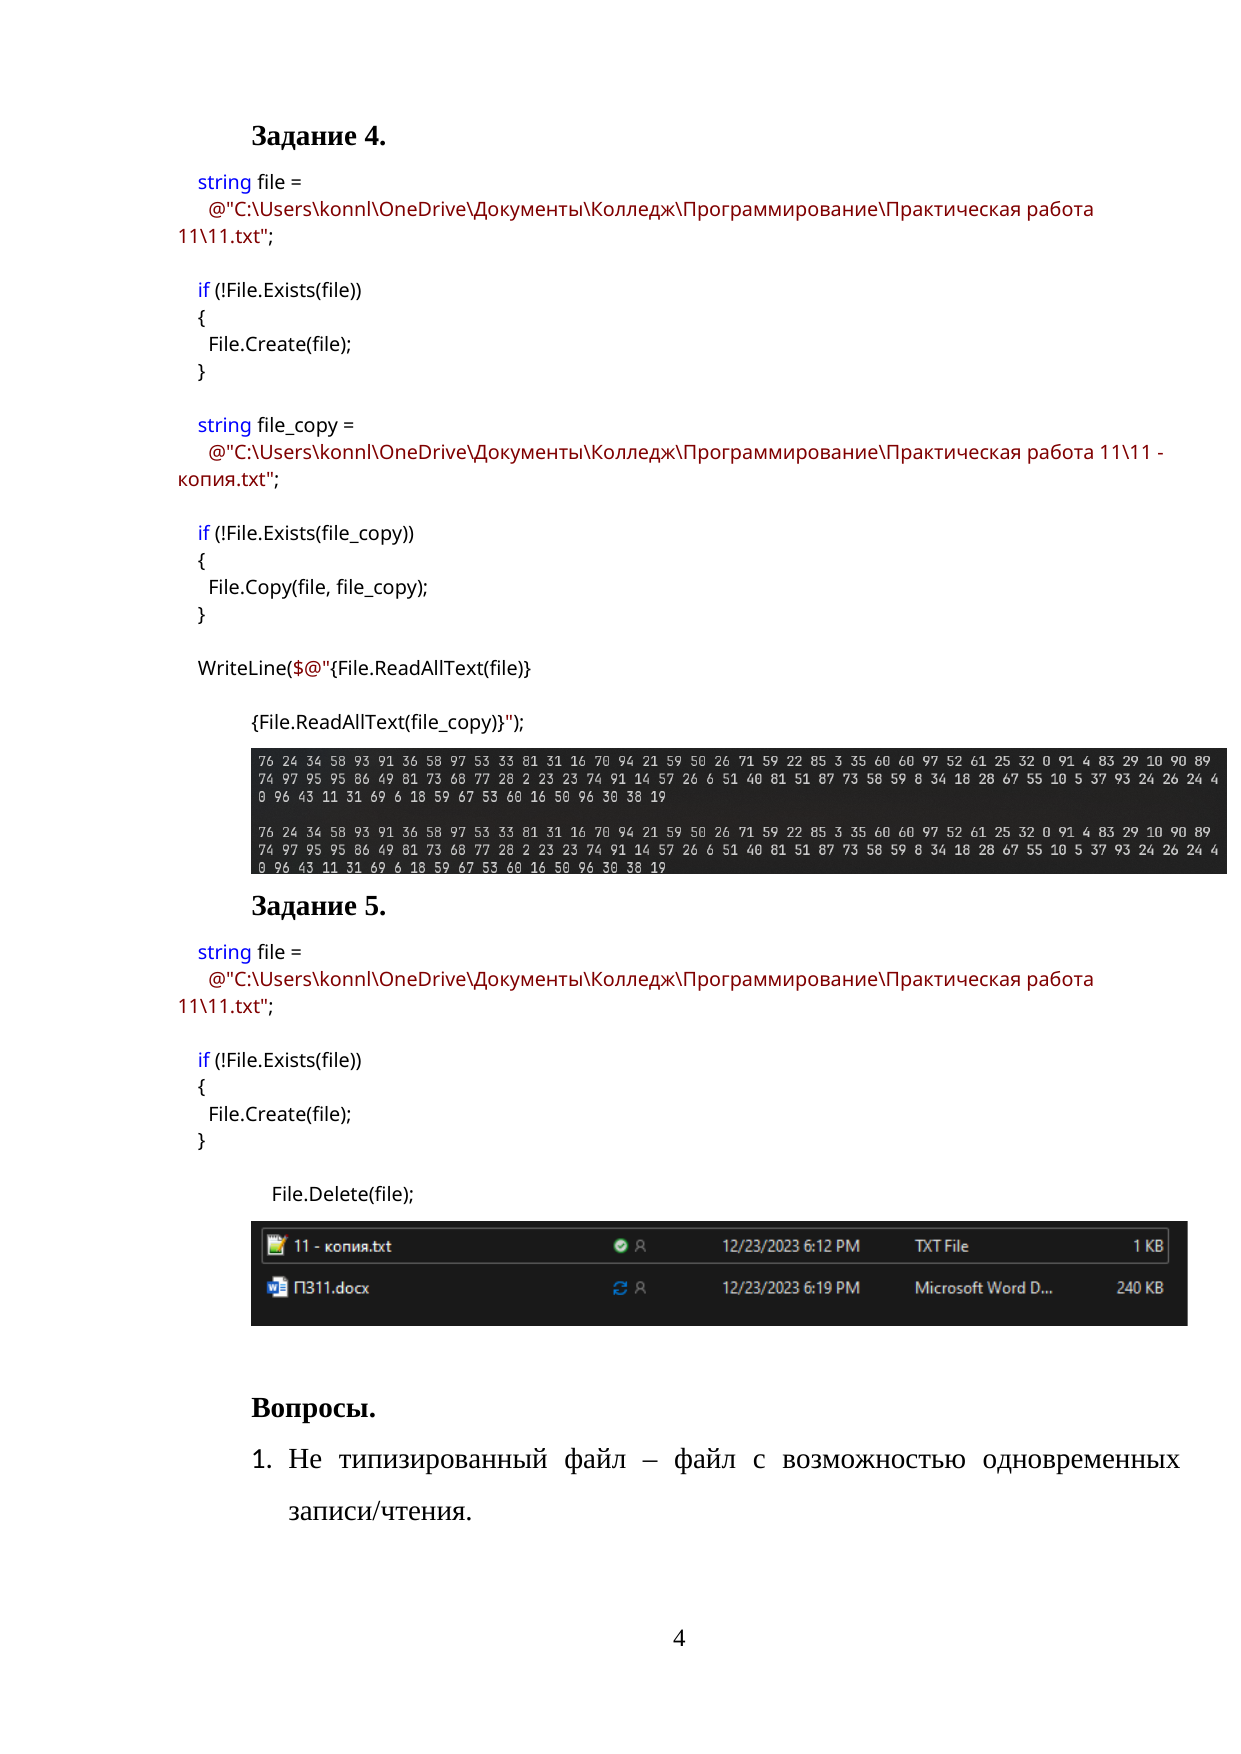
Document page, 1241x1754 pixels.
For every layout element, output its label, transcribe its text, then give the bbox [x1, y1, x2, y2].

text Вопросы. [177, 1390, 1181, 1424]
text File.Copy(file, file_copy); [177, 573, 1181, 600]
text string file_copy = [177, 411, 1181, 438]
text File.Create(file); [177, 330, 1181, 357]
text {File.ReadAllText(file_copy)}"); [177, 708, 1181, 735]
text @"C:\Users\konnl\OneDrive\Документы\Колледж\Программирование\Практическая работа 11\11 - копия.txt"; [177, 438, 1181, 492]
picture [251, 748, 1227, 874]
text string file = [177, 938, 1181, 965]
text if (!File.Exists(file)) [177, 276, 1181, 303]
text } [177, 357, 1181, 384]
text { [177, 303, 1181, 330]
text } [177, 1127, 1181, 1154]
text if (!File.Exists(file)) [177, 1046, 1181, 1073]
text if (!File.Exists(file_copy)) [177, 519, 1181, 546]
picture [251, 1221, 1188, 1326]
text Задание 4. [177, 118, 1181, 152]
text { [177, 1073, 1181, 1100]
text string file = [177, 168, 1181, 195]
text File.Create(file); [177, 1100, 1181, 1127]
text Задание 5. [177, 888, 1181, 921]
text } [177, 600, 1181, 627]
text File.Delete(file); [177, 1181, 1181, 1208]
text { [177, 546, 1181, 573]
text @"C:\Users\konnl\OneDrive\Документы\Колледж\Программирование\Практическая работа 11\11.txt"; [177, 195, 1181, 249]
text @"C:\Users\konnl\OneDrive\Документы\Колледж\Программирование\Практическая работа 11\11.txt"; [177, 965, 1181, 1019]
text WriteLine($@"{File.ReadAllText(file)} [177, 654, 1181, 681]
list Не типизированный файл – файл с возможностью одновременных записи/чтения. [251, 1441, 1181, 1526]
